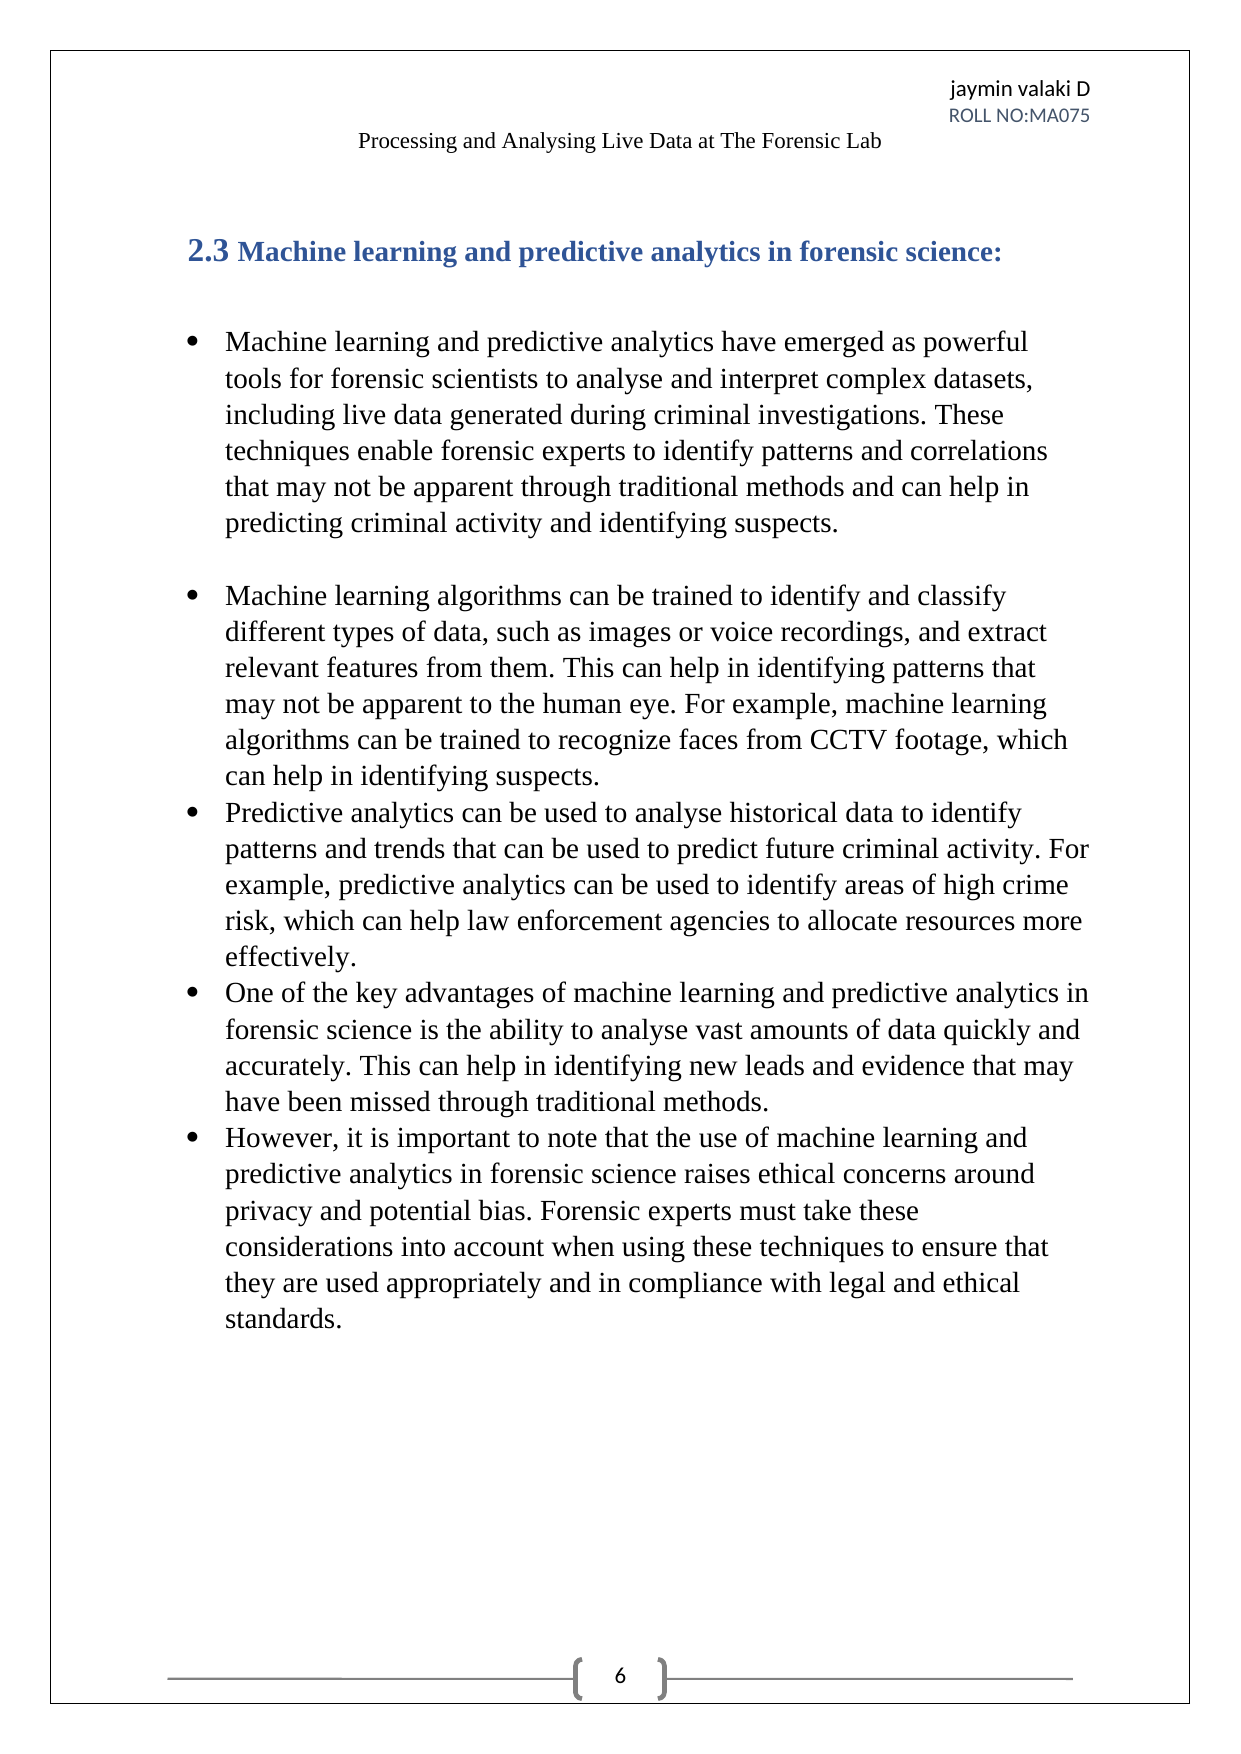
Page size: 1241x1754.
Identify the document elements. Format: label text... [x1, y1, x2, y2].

list Predictive analytics can be used to analyse historical data to identify patterns and trends that can be used to predict future criminal activity. For example, predictive analytics can be used to identify areas of high crime risk, which can help law enforcement agencies to allocate resources more effectively. [187, 795, 1090, 973]
list However, it is important to note that the use of machine learning and predictive analytics in forensic science raises ethical concerns around privacy and potential bias. Forensic experts must take these considerations into account when using these techniques to ensure that they are used appropriately and in compliance with legal and ethical standards. [187, 1120, 1090, 1334]
list One of the key advantages of machine learning and predictive analytics in forensic science is the ability to analyse vast amounts of data quickly and accurately. This can help in identifying new leads and evidence that may have been missed through traditional methods. [187, 976, 1090, 1118]
subtitle 2.3 Machine learning and predictive analytics in forensic science: [150, 230, 1090, 269]
list Machine learning and predictive analytics have emerged as powerful tools for forensic scientists to analyse and interpret complex datasets, including live data generated during criminal investigations. These techniques enable forensic experts to identify patterns and correlations that may not be apparent through traditional methods and can help in predicting criminal activity and identifying suspects. [187, 324, 1090, 539]
list Machine learning algorithms can be trained to identify and classify different types of data, such as images or voice recordings, and extract relevant features from them. This can help in identifying patterns that may not be apparent to the human eye. For example, machine learning algorithms can be trained to recognize faces from CCTV footage, which can help in identifying suspects. [187, 578, 1090, 792]
